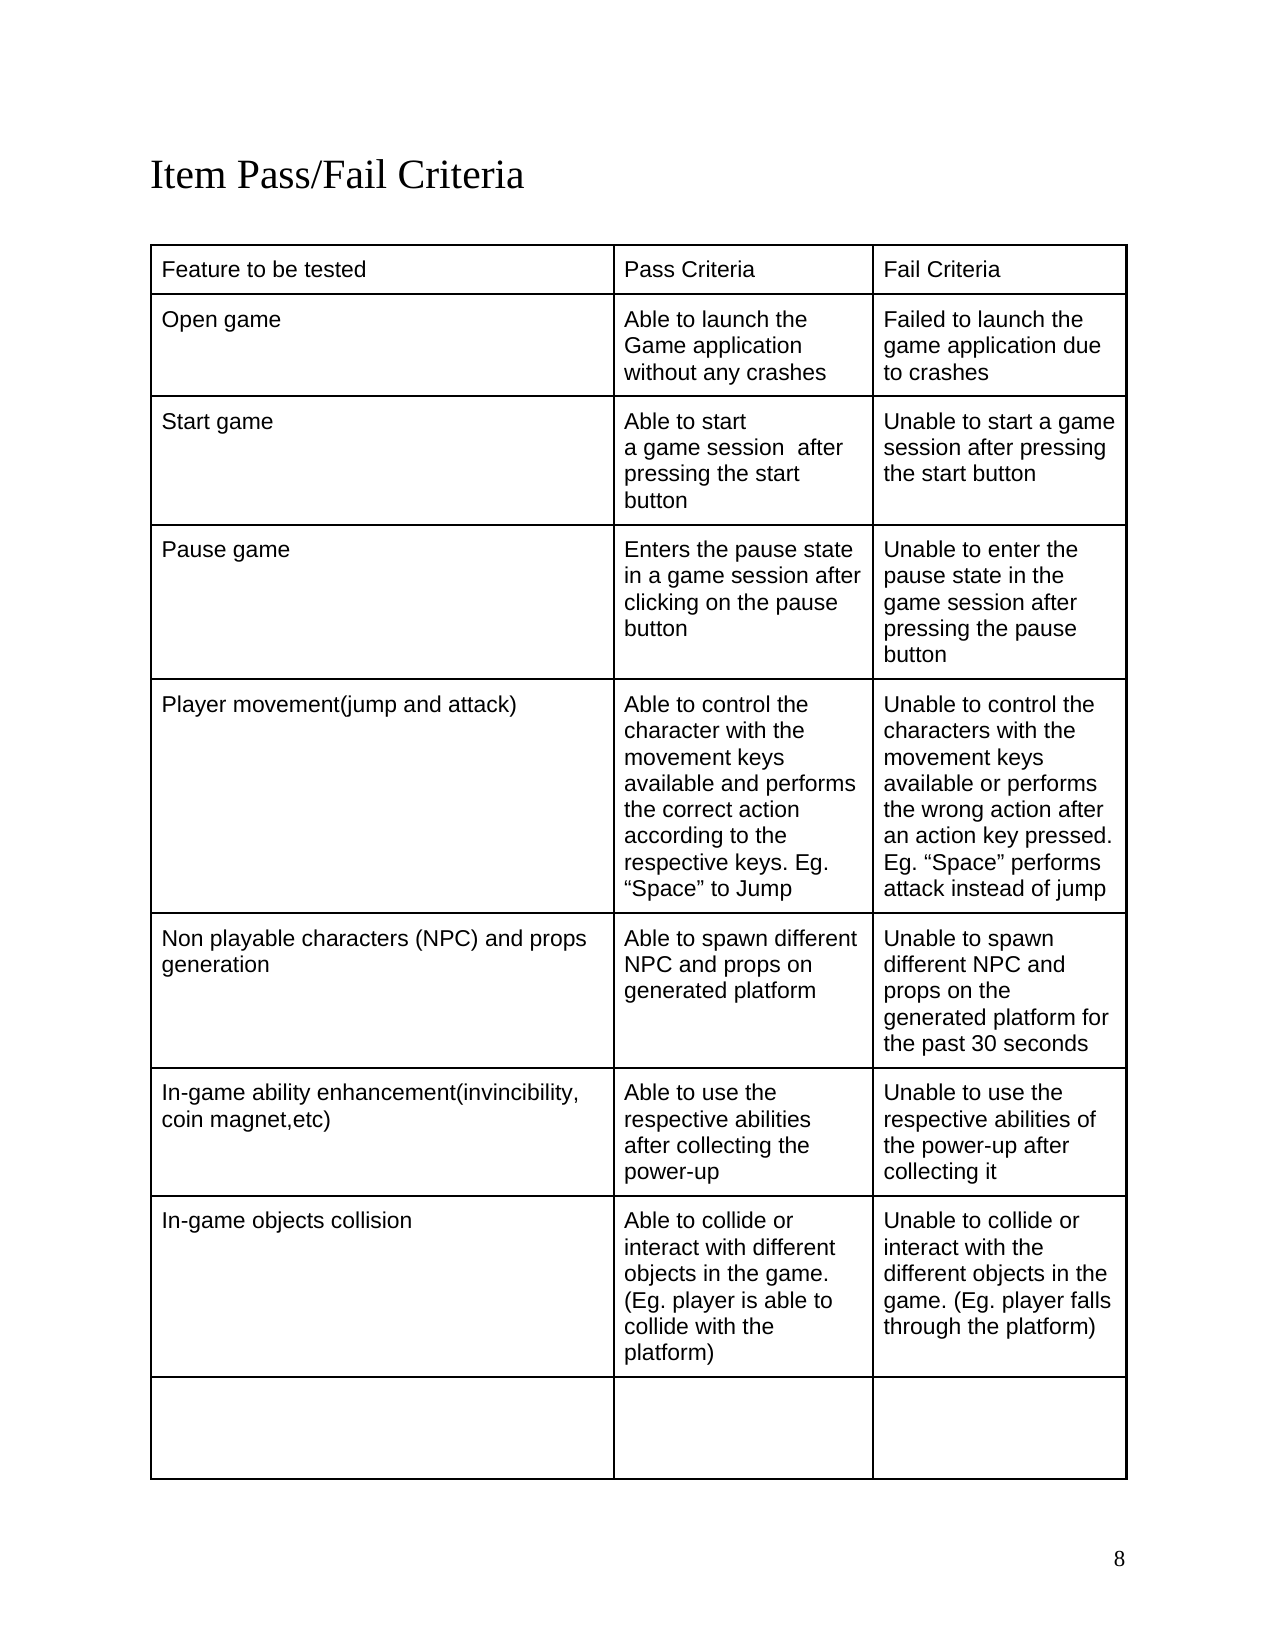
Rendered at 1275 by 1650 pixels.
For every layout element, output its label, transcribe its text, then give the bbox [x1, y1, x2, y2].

subtitle Item Pass/Fail Criteria [150, 150, 1125, 198]
table_cell Able to collide or interact with different objects in the game. (Eg. player is able to collide with the platform) [615, 1197, 872, 1376]
table_header Feature to be tested [152, 246, 613, 293]
table_cell Unable to collide or interact with the different objects in the game. (Eg. player falls through the platform) [874, 1197, 1125, 1376]
table_cell Able to control the character with the movement keys available and performs the correct action according to the respective keys. Eg. “Space” to Jump [615, 680, 872, 912]
table_cell Able to start a game session after pressing the start button [615, 397, 872, 523]
table_cell Unable to control the characters with the movement keys available or performs the wrong action after an action key pressed. Eg. “Space” performs attack instead of jump [874, 680, 1125, 912]
table_cell Non playable characters (NPC) and props generation [152, 914, 613, 1067]
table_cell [152, 1378, 613, 1478]
table_cell Unable to enter the pause state in the game session after pressing the pause button [874, 526, 1125, 678]
table_cell Enters the pause state in a game session after clicking on the pause button [615, 526, 872, 678]
table_cell Start game [152, 397, 613, 523]
table_cell Open game [152, 295, 613, 395]
table_cell Unable to use the respective abilities of the power-up after collecting it [874, 1069, 1125, 1195]
table_header Fail Criteria [874, 246, 1125, 293]
table_cell Unable to start a game session after pressing the start button [874, 397, 1125, 523]
table_cell In-game ability enhancement(invincibility, coin magnet,etc) [152, 1069, 613, 1195]
table_cell Player movement(jump and attack) [152, 680, 613, 912]
table_cell In-game objects collision [152, 1197, 613, 1376]
table_cell Able to use the respective abilities after collecting the power-up [615, 1069, 872, 1195]
table_cell Able to spawn different NPC and props on generated platform [615, 914, 872, 1067]
table_cell Unable to spawn different NPC and props on the generated platform for the past 30 seconds [874, 914, 1125, 1067]
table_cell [615, 1378, 872, 1478]
table_cell Failed to launch the game application due to crashes [874, 295, 1125, 395]
table_cell Able to launch the Game application without any crashes [615, 295, 872, 395]
table_header Pass Criteria [615, 246, 872, 293]
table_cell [874, 1378, 1125, 1478]
table_cell Pause game [152, 526, 613, 678]
